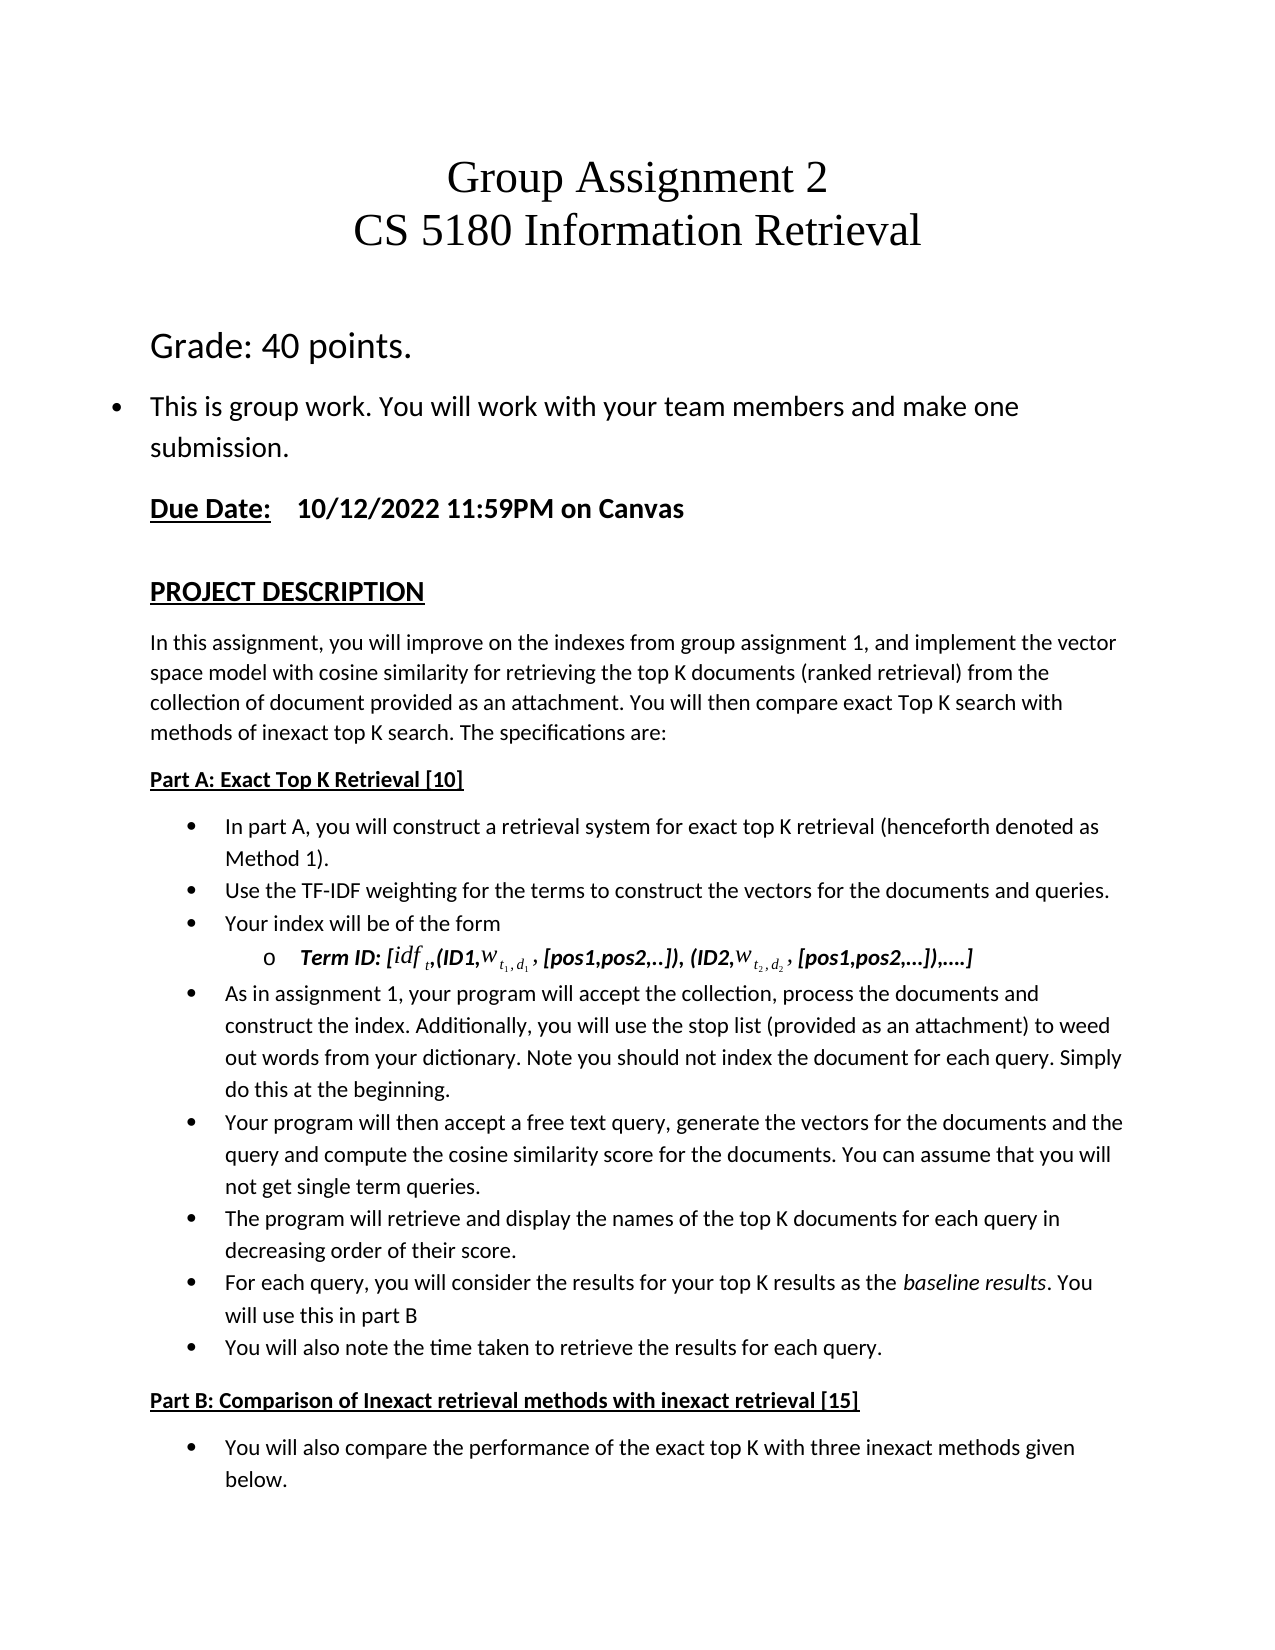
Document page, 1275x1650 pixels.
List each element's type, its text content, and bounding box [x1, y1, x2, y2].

text Grade: 40 points. [150, 322, 1125, 367]
list As in assignment 1, your program will accept the collection, process the documents and construct the index. Additionally, you will use the stop list (provided as an attachment) to weed out words from your dictionary. Note you should not index the document for each query. Simply do this at the beginning. [187, 979, 1125, 1103]
text In this assignment, you will improve on the indexes from group assignment 1, and implement the vector space model with cosine similarity for retrieving the top K documents (ranked retrieval) from the collection of document provided as an attachment. You will then compare exact Top K search with methods of inexact top K search. The specifications are: [150, 628, 1125, 746]
text Part A: Exact Top K Retrieval [10] [150, 765, 1125, 793]
list Use the TF-IDF weighting for the terms to construct the vectors for the documents and queries. [187, 877, 1125, 904]
text CS 5180 Information Retrieval [150, 203, 1125, 255]
list You will also note the time taken to retrieve the results for each query. [187, 1333, 1125, 1361]
text PROJECT DESCRIPTION [150, 573, 1125, 608]
text Group Assignment 2 [150, 150, 1125, 203]
list Your program will then accept a free text query, generate the vectors for the documents and the query and compute the cosine similarity score for the documents. You can assume that you will not get single term queries. [187, 1108, 1125, 1200]
list In part A, you will construct a retrieval system for exact top K retrieval (henceforth denoted as Method 1). [187, 812, 1125, 872]
text Part B: Comparison of Inexact retrieval methods with inexact retrieval [15] [150, 1386, 1125, 1414]
list The program will retrieve and display the names of the top K documents for each query in decreasing order of their score. [187, 1204, 1125, 1264]
list For each query, you will consider the results for your top K results as the baseline results. You will use this in part B [187, 1268, 1125, 1329]
list You will also compare the performance of the exact top K with three inexact methods given below. [187, 1433, 1125, 1493]
list Term ID: [,(ID1, [pos1,pos2,..]), (ID2, [pos1,pos2,…]),….] [262, 941, 1125, 974]
text Due Date: 10/12/2022 11:59PM on Canvas [150, 490, 1125, 526]
list This is group work. You will work with your team members and make one submission. [112, 388, 1125, 464]
list Your index will be of the form [187, 909, 1125, 937]
